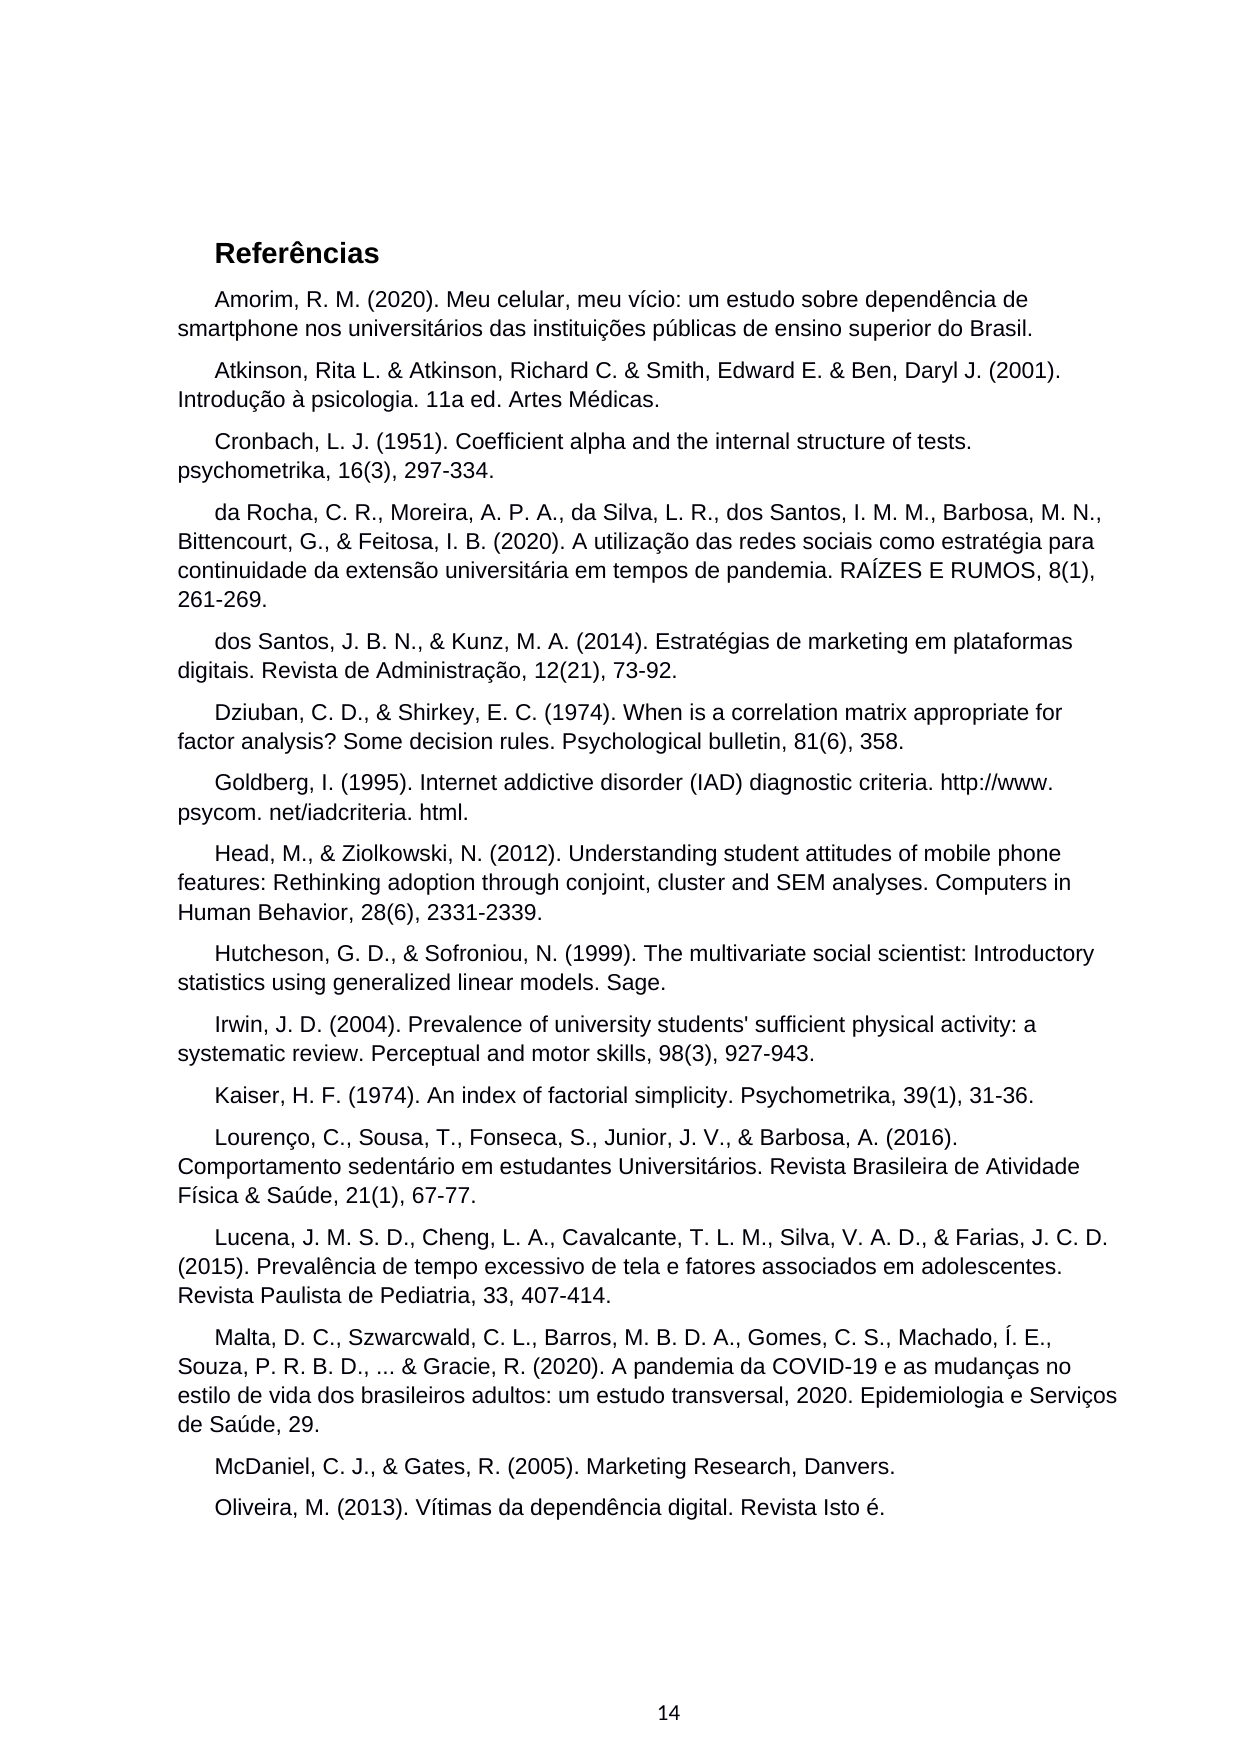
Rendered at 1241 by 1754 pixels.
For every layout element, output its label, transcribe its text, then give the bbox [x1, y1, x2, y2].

text Head, M., & Ziolkowski, N. (2012). Understanding student attitudes of mobile phone features: Rethinking adoption through conjoint, cluster and SEM analyses. Computers in Human Behavior, 28(6), 2331-2339. [177, 840, 1122, 925]
text Lourenço, C., Sousa, T., Fonseca, S., Junior, J. V., & Barbosa, A. (2016). Comportamento sedentário em estudantes Universitários. Revista Brasileira de Atividade Física & Saúde, 21(1), 67-77. [177, 1123, 1122, 1208]
text Hutcheson, G. D., & Sofroniou, N. (1999). The multivariate social scientist: Introductory statistics using generalized linear models. Sage. [177, 940, 1122, 996]
text Kaiser, H. F. (1974). An index of factorial simplicity. Psychometrika, 39(1), 31-36. [177, 1082, 1122, 1108]
text Malta, D. C., Szwarcwald, C. L., Barros, M. B. D. A., Gomes, C. S., Machado, Í. E., Souza, P. R. B. D., ... & Gracie, R. (2020). A pandemia da COVID-19 e as mudanças no estilo de vida dos brasileiros adultos: um estudo transversal, 2020. Epidemiologia e Serviços de Saúde, 29. [177, 1323, 1122, 1437]
text da Rocha, C. R., Moreira, A. P. A., da Silva, L. R., dos Santos, I. M. M., Barbosa, M. N., Bittencourt, G., & Feitosa, I. B. (2020). A utilização das redes sociais como estratégia para continuidade da extensão universitária em tempos de pandemia. RAÍZES E RUMOS, 8(1), 261-269. [177, 498, 1122, 612]
text Goldberg, I. (1995). Internet addictive disorder (IAD) diagnostic criteria. http://www. psycom. net/iadcriteria. html. [177, 769, 1122, 825]
text McDaniel, C. J., & Gates, R. (2005). Marketing Research, Danvers. [177, 1453, 1122, 1479]
text Atkinson, Rita L. & Atkinson, Richard C. & Smith, Edward E. & Ben, Daryl J. (2001). Introdução à psicologia. 11a ed. Artes Médicas. [177, 357, 1122, 412]
text Amorim, R. M. (2020). Meu celular, meu vício: um estudo sobre dependência de smartphone nos universitários das instituições públicas de ensino superior do Brasil. [177, 286, 1122, 341]
text Irwin, J. D. (2004). Prevalence of university students' sufficient physical activity: a systematic review. Perceptual and motor skills, 98(3), 927-943. [177, 1011, 1122, 1066]
text Oliveira, M. (2013). Vítimas da dependência digital. Revista Isto é. [177, 1494, 1122, 1521]
text Referências [177, 236, 1122, 270]
text Dziuban, C. D., & Shirkey, E. C. (1974). When is a correlation matrix appropriate for factor analysis? Some decision rules. Psychological bulletin, 81(6), 358. [177, 698, 1122, 754]
text Lucena, J. M. S. D., Cheng, L. A., Cavalcante, T. L. M., Silva, V. A. D., & Farias, J. C. D. (2015). Prevalência de tempo excessivo de tela e fatores associados em adolescentes. Revista Paulista de Pediatria, 33, 407-414. [177, 1223, 1122, 1308]
text Cronbach, L. J. (1951). Coefficient alpha and the internal structure of tests. psychometrika, 16(3), 297-334. [177, 428, 1122, 483]
text dos Santos, J. B. N., & Kunz, M. A. (2014). Estratégias de marketing em plataformas digitais. Revista de Administração, 12(21), 73-92. [177, 628, 1122, 683]
